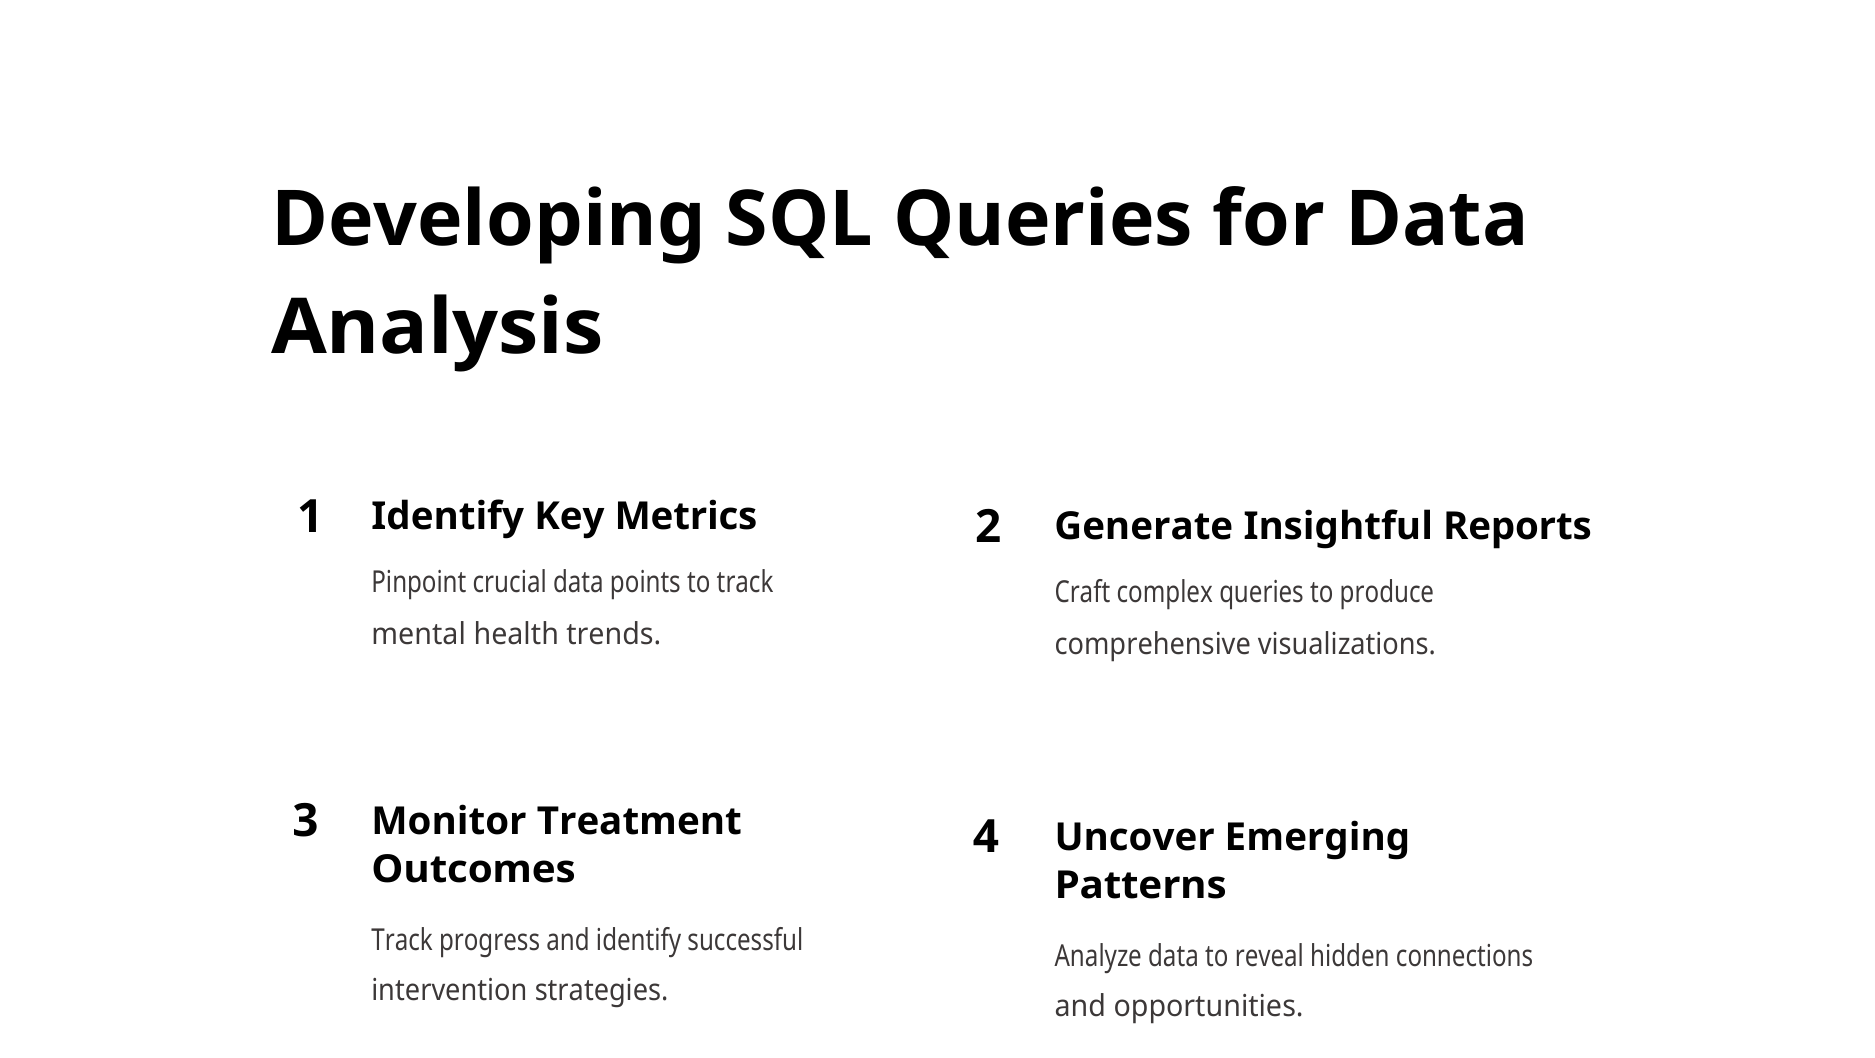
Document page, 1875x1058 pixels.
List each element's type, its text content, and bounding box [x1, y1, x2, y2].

text Pinpoint crucial data points to track mental health trends. [371, 560, 826, 653]
text Track progress and identify successful intervention strategies. [371, 918, 852, 1009]
subtitle Developing SQL Queries for Data Analysis [271, 163, 1719, 377]
subtitle Generate Insightful Reports [975, 493, 1764, 556]
subtitle Monitor Treatment Outcomes [292, 793, 746, 893]
subtitle Uncover Emerging Patterns [973, 809, 1424, 909]
subtitle Identify Key Metrics [297, 483, 830, 545]
text Craft complex queries to produce comprehensive visualizations. [1054, 571, 1476, 663]
text Analyze data to reveal hidden connections and opportunities. [1054, 934, 1591, 1025]
